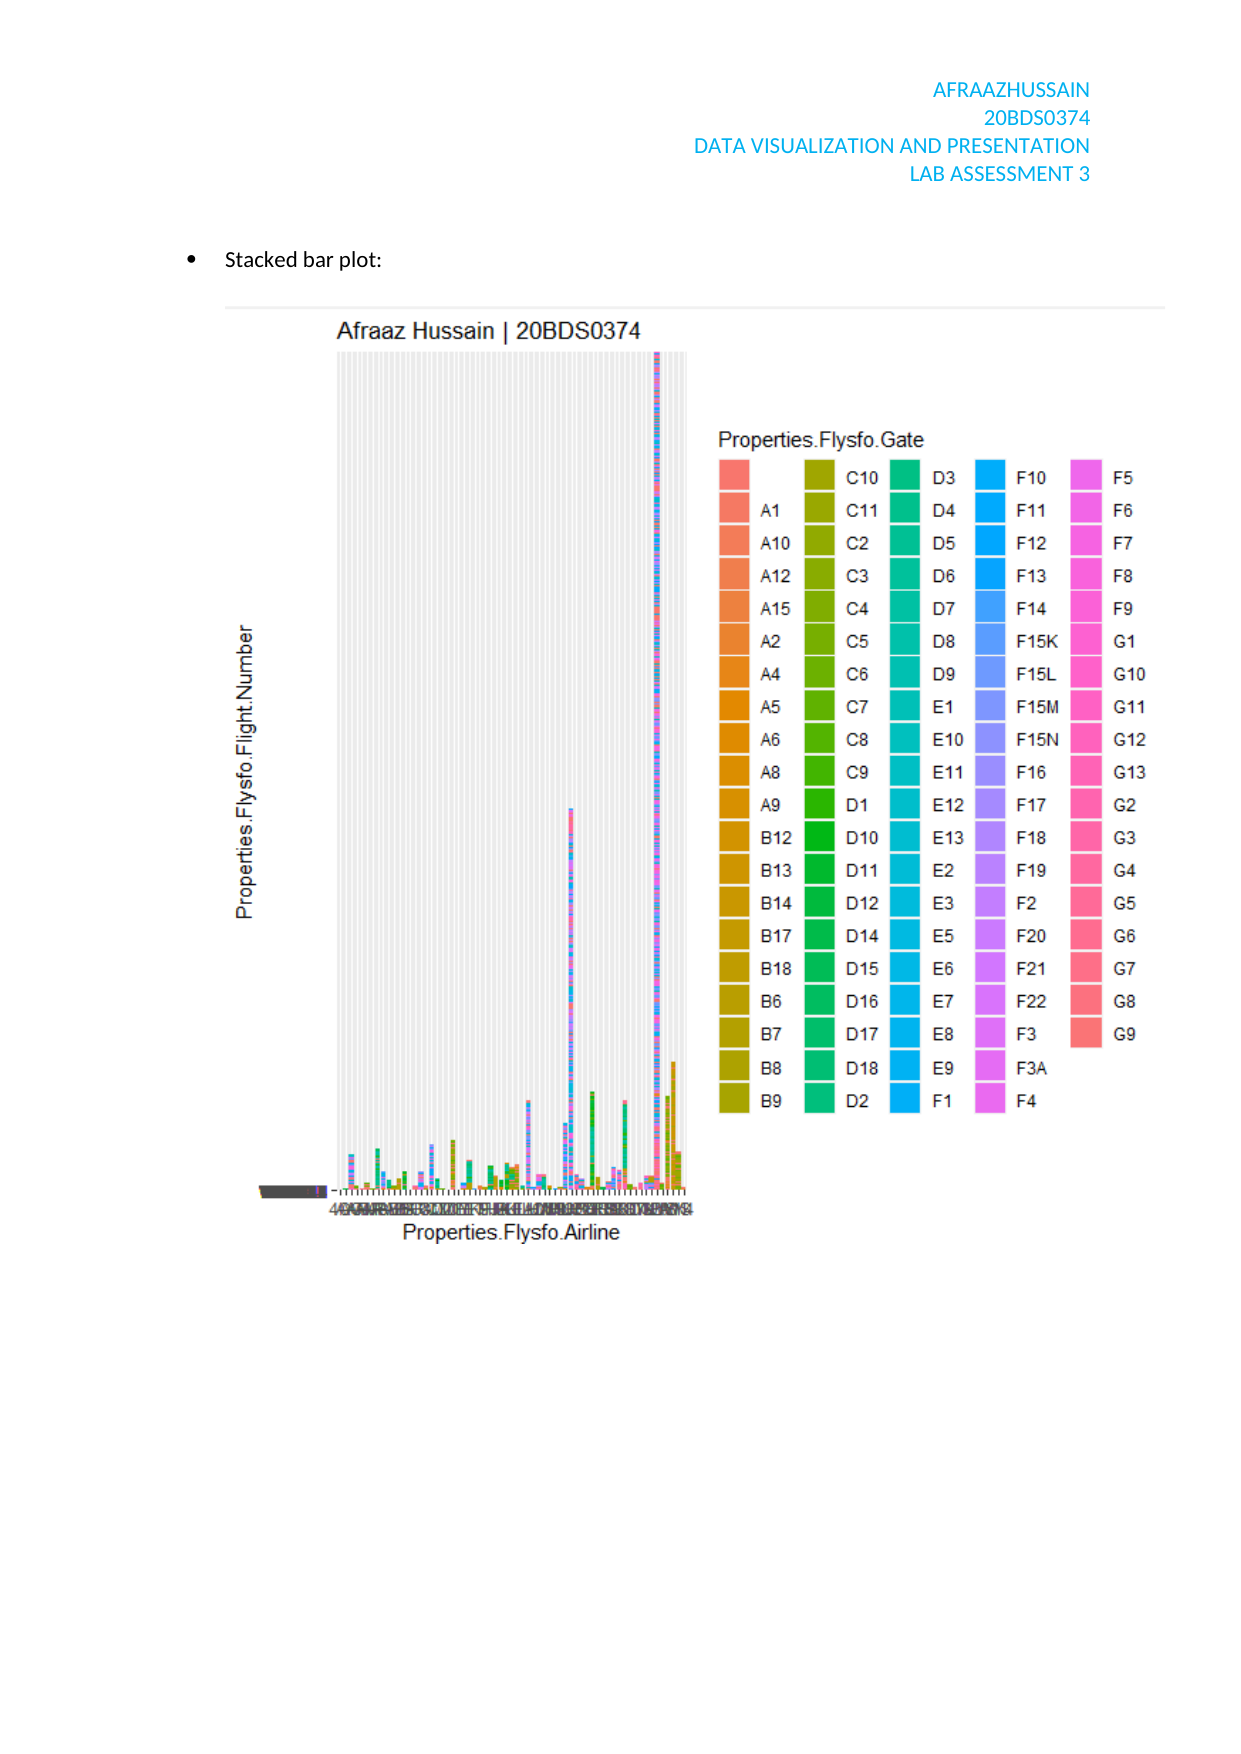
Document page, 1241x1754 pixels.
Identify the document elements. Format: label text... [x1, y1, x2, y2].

list Stacked bar plot: [187, 245, 1090, 273]
picture [225, 305, 1166, 1244]
